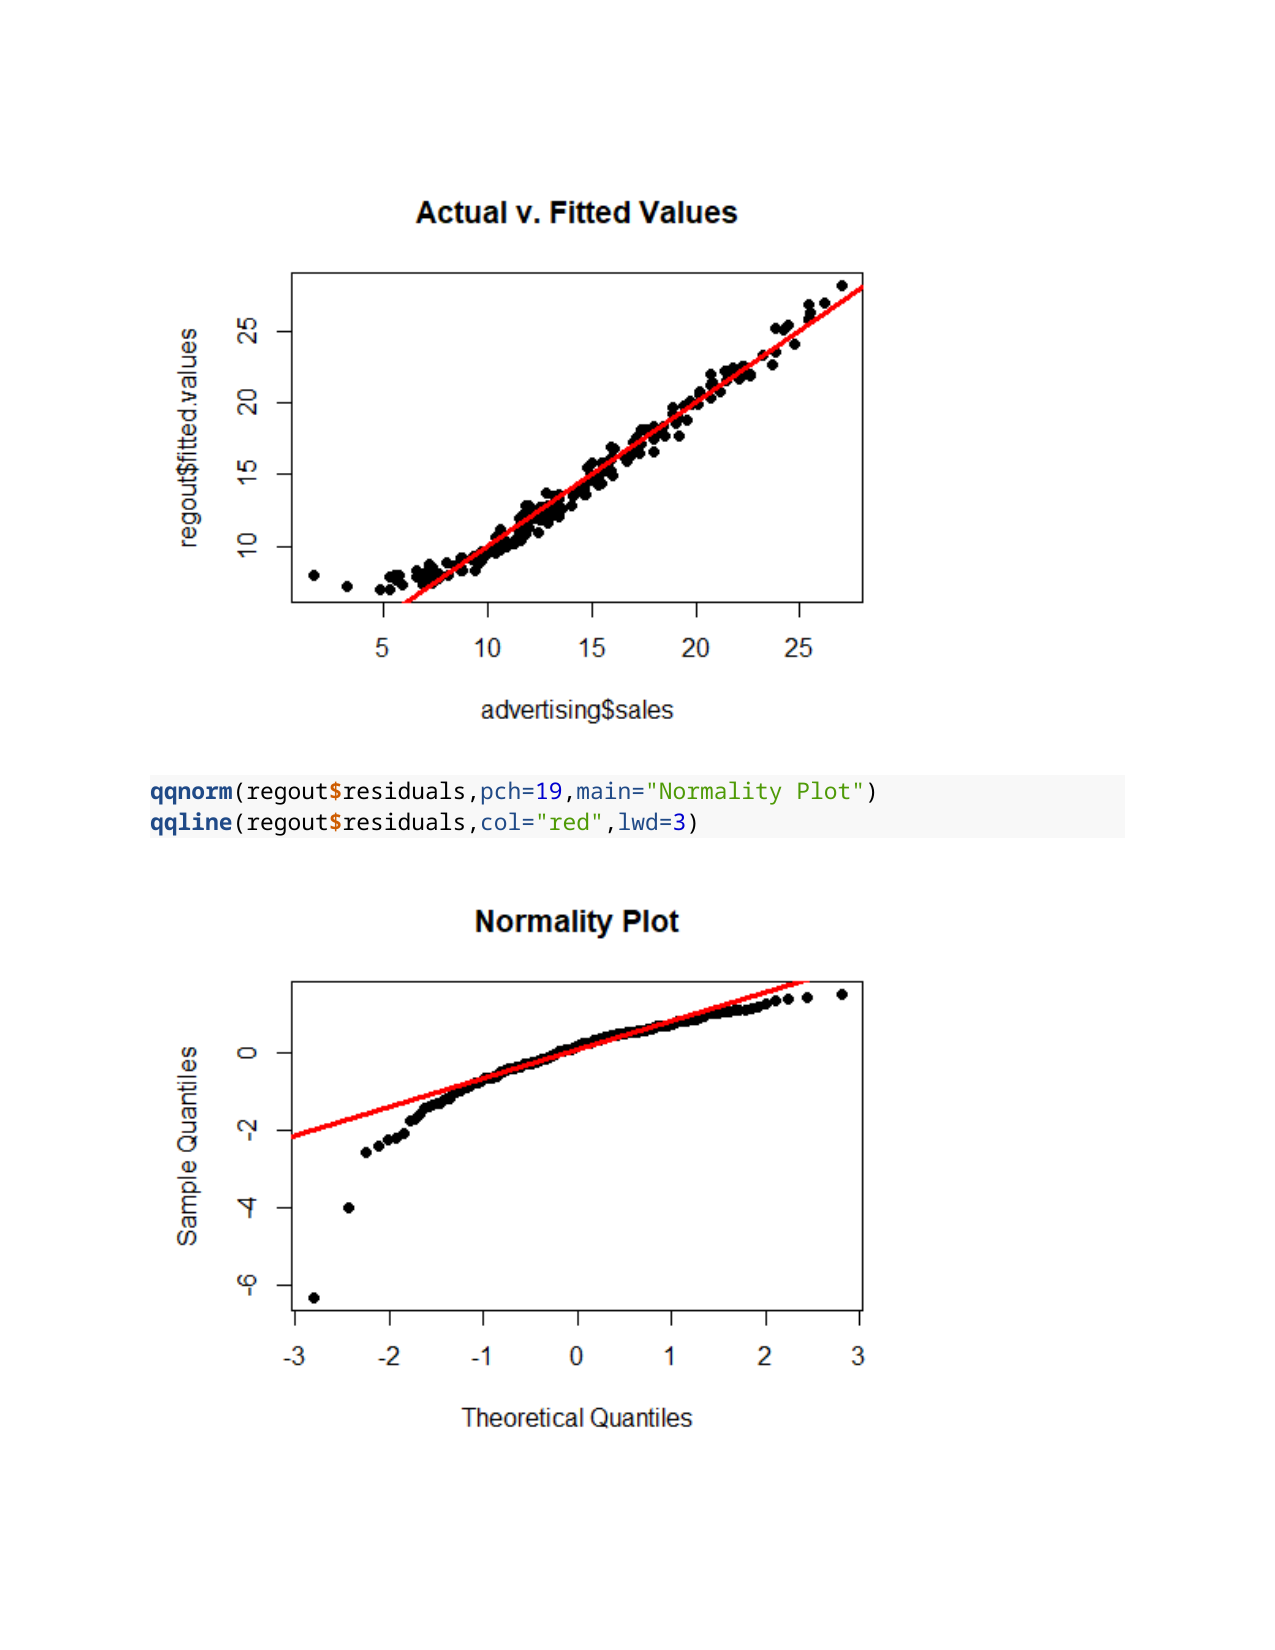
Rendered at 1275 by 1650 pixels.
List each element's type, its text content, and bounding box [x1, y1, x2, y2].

picture [168, 150, 927, 757]
picture [168, 858, 927, 1465]
text qqnorm(regout$residuals,pch=19,main="Normality Plot") qqline(regout$residuals,col="red",lwd=3) [700, 775, 1125, 838]
